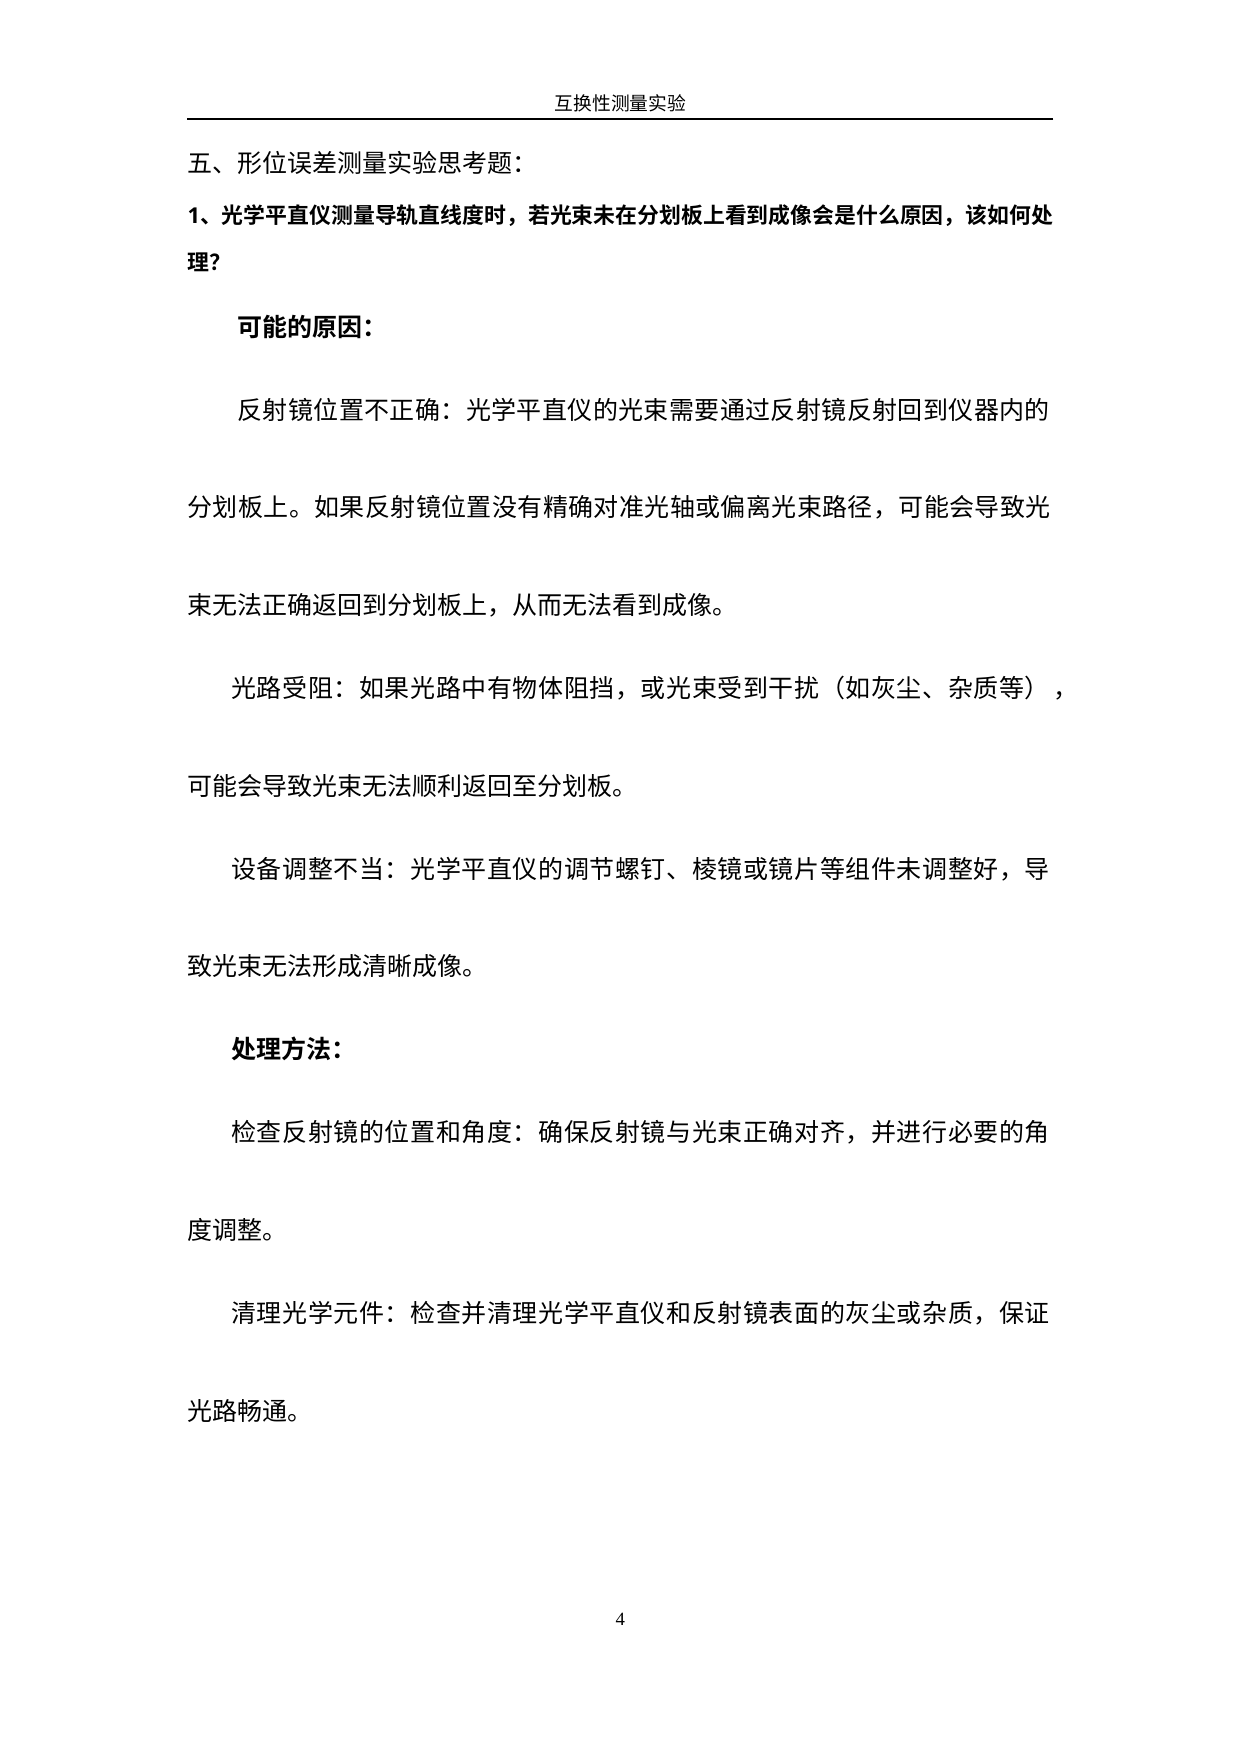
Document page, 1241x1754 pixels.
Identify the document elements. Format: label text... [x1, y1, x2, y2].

subtitle 五、形位误差测量实验思考题： [187, 143, 1053, 179]
text 设备调整不当：光学平直仪的调节螺钉、棱镜或镜片等组件未调整好，导致光束无法形成清晰成像。 [187, 835, 1053, 997]
text 清理光学元件：检查并清理光学平直仪和反射镜表面的灰尘或杂质，保证光路畅通。 [187, 1279, 1053, 1442]
text 反射镜位置不正确：光学平直仪的光束需要通过反射镜反射回到仪器内的分划板上。如果反射镜位置没有精确对准光轴或偏离光束路径，可能会导致光束无法正确返回到分划板上，从而无法看到成像。 [187, 376, 1053, 636]
text 1、光学平直仪测量导轨直线度时，若光束未在分划板上看到成像会是什么原因，该如何处理？ [187, 198, 1053, 277]
text 检查反射镜的位置和角度：确保反射镜与光束正确对齐，并进行必要的角度调整。 [187, 1098, 1053, 1261]
text 处理方法： [187, 1015, 1053, 1080]
text 可能的原因： [187, 293, 1053, 358]
text 光路受阻：如果光路中有物体阻挡，或光束受到干扰（如灰尘、杂质等），可能会导致光束无法顺利返回至分划板。 [187, 654, 1053, 817]
